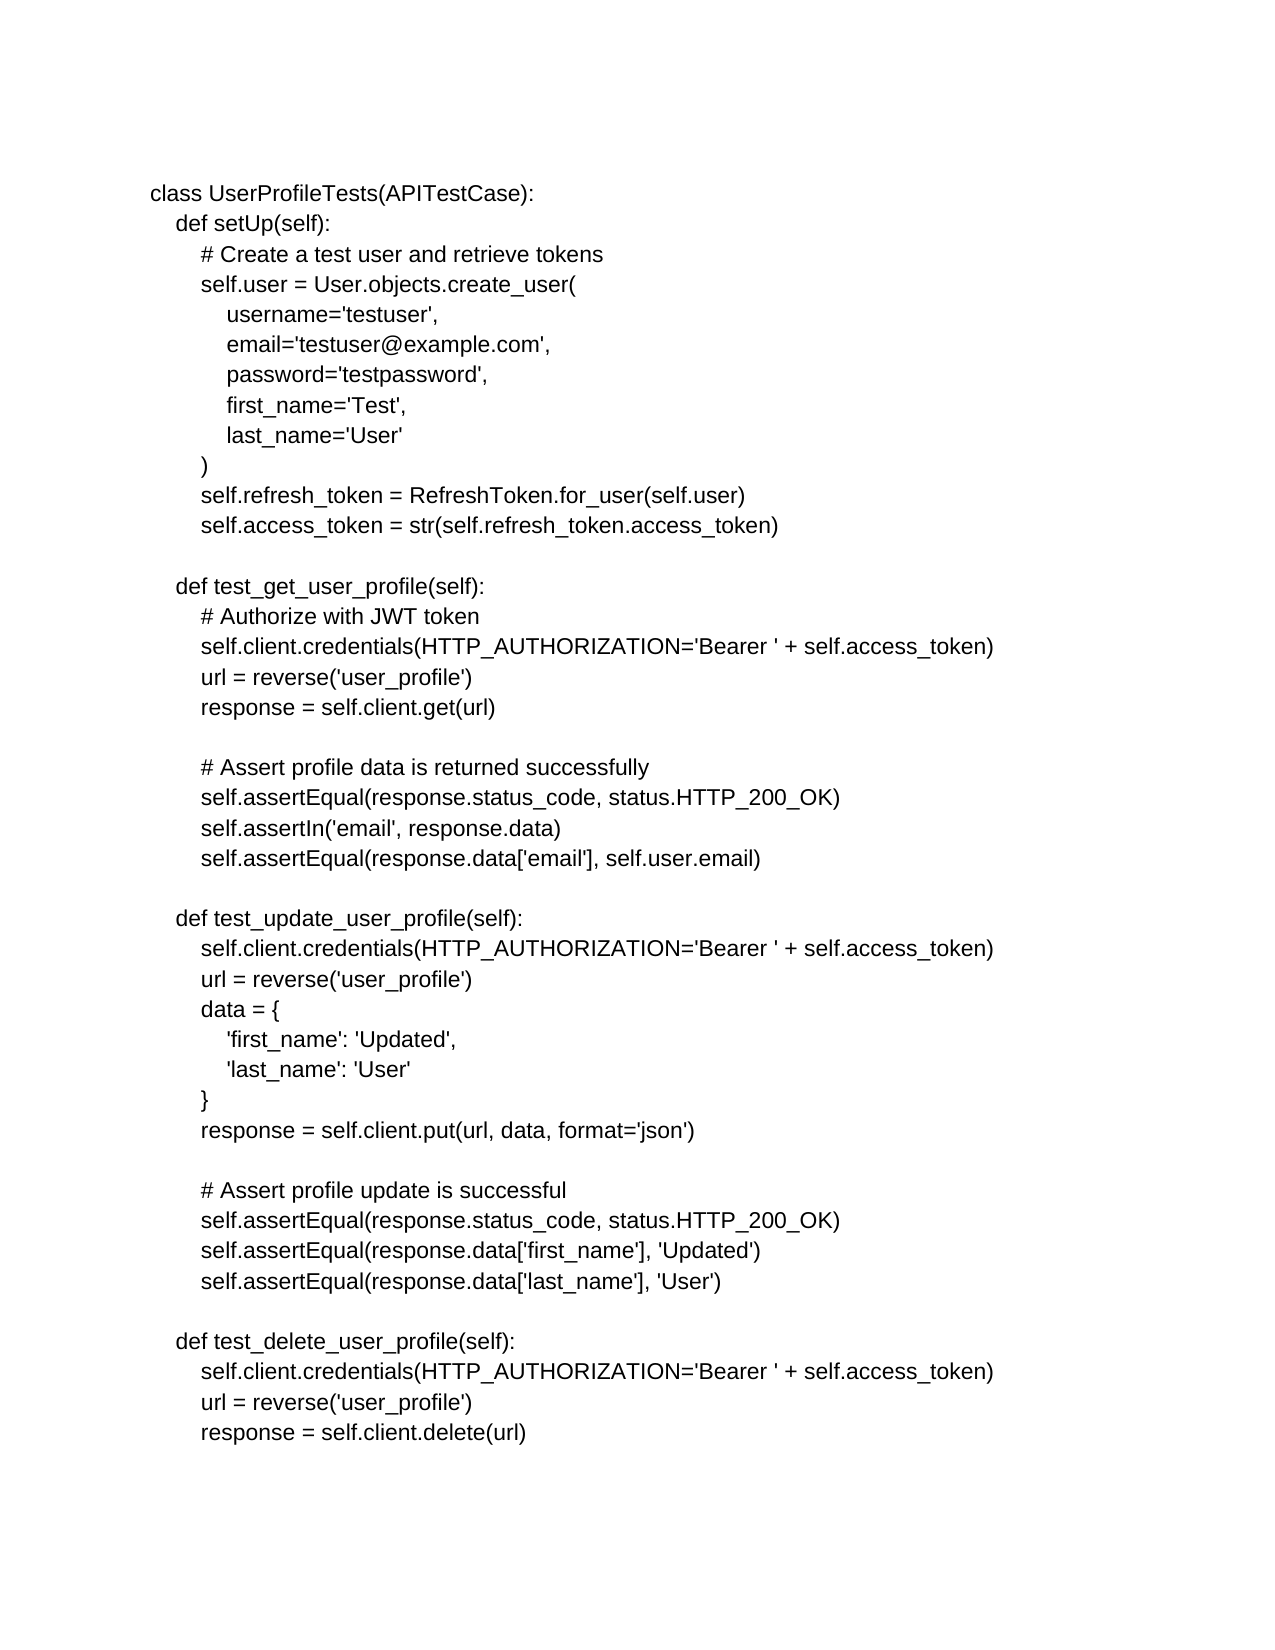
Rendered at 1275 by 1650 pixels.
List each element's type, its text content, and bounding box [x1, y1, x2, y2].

text url = reverse('user_profile') [150, 966, 1125, 992]
text def test_update_user_profile(self): [150, 905, 1125, 932]
text def test_delete_user_profile(self): [150, 1328, 1125, 1354]
text # Authorize with JWT token [150, 603, 1125, 629]
text response = self.client.delete(url) [150, 1419, 1125, 1445]
text # Assert profile update is successful [150, 1177, 1125, 1203]
text self.assertEqual(response.data['last_name'], 'User') [150, 1268, 1125, 1294]
text password='testpassword', [150, 361, 1125, 388]
text self.client.credentials(HTTP_AUTHORIZATION='Bearer ' + self.access_token) [150, 1358, 1125, 1385]
text 'first_name': 'Updated', [150, 1026, 1125, 1052]
text self.assertEqual(response.status_code, status.HTTP_200_OK) [150, 1207, 1125, 1234]
text 'last_name': 'User' [150, 1056, 1125, 1083]
text # Create a test user and retrieve tokens [150, 241, 1125, 267]
text email='testuser@example.com', [150, 331, 1125, 358]
text # Assert profile data is returned successfully [150, 754, 1125, 781]
text ) [150, 452, 1125, 478]
text class UserProfileTests(APITestCase): [150, 180, 1125, 207]
text response = self.client.get(url) [150, 694, 1125, 720]
text url = reverse('user_profile') [150, 1388, 1125, 1415]
text self.assertEqual(response.data['email'], self.user.email) [150, 845, 1125, 871]
text self.assertIn('email', response.data) [150, 814, 1125, 841]
text self.assertEqual(response.data['first_name'], 'Updated') [150, 1237, 1125, 1264]
text self.refresh_token = RefreshToken.for_user(self.user) [150, 482, 1125, 509]
text self.assertEqual(response.status_code, status.HTTP_200_OK) [150, 784, 1125, 811]
text last_name='User' [150, 422, 1125, 448]
text response = self.client.put(url, data, format='json') [150, 1117, 1125, 1143]
text self.client.credentials(HTTP_AUTHORIZATION='Bearer ' + self.access_token) [150, 935, 1125, 962]
text url = reverse('user_profile') [150, 663, 1125, 690]
text self.access_token = str(self.refresh_token.access_token) [150, 512, 1125, 539]
text self.user = User.objects.create_user( [150, 271, 1125, 297]
text def setUp(self): [150, 210, 1125, 237]
text first_name='Test', [150, 392, 1125, 418]
text username='testuser', [150, 301, 1125, 327]
text data = { [150, 996, 1125, 1022]
text } [150, 1086, 1125, 1113]
text def test_get_user_profile(self): [150, 573, 1125, 599]
text self.client.credentials(HTTP_AUTHORIZATION='Bearer ' + self.access_token) [150, 633, 1125, 660]
